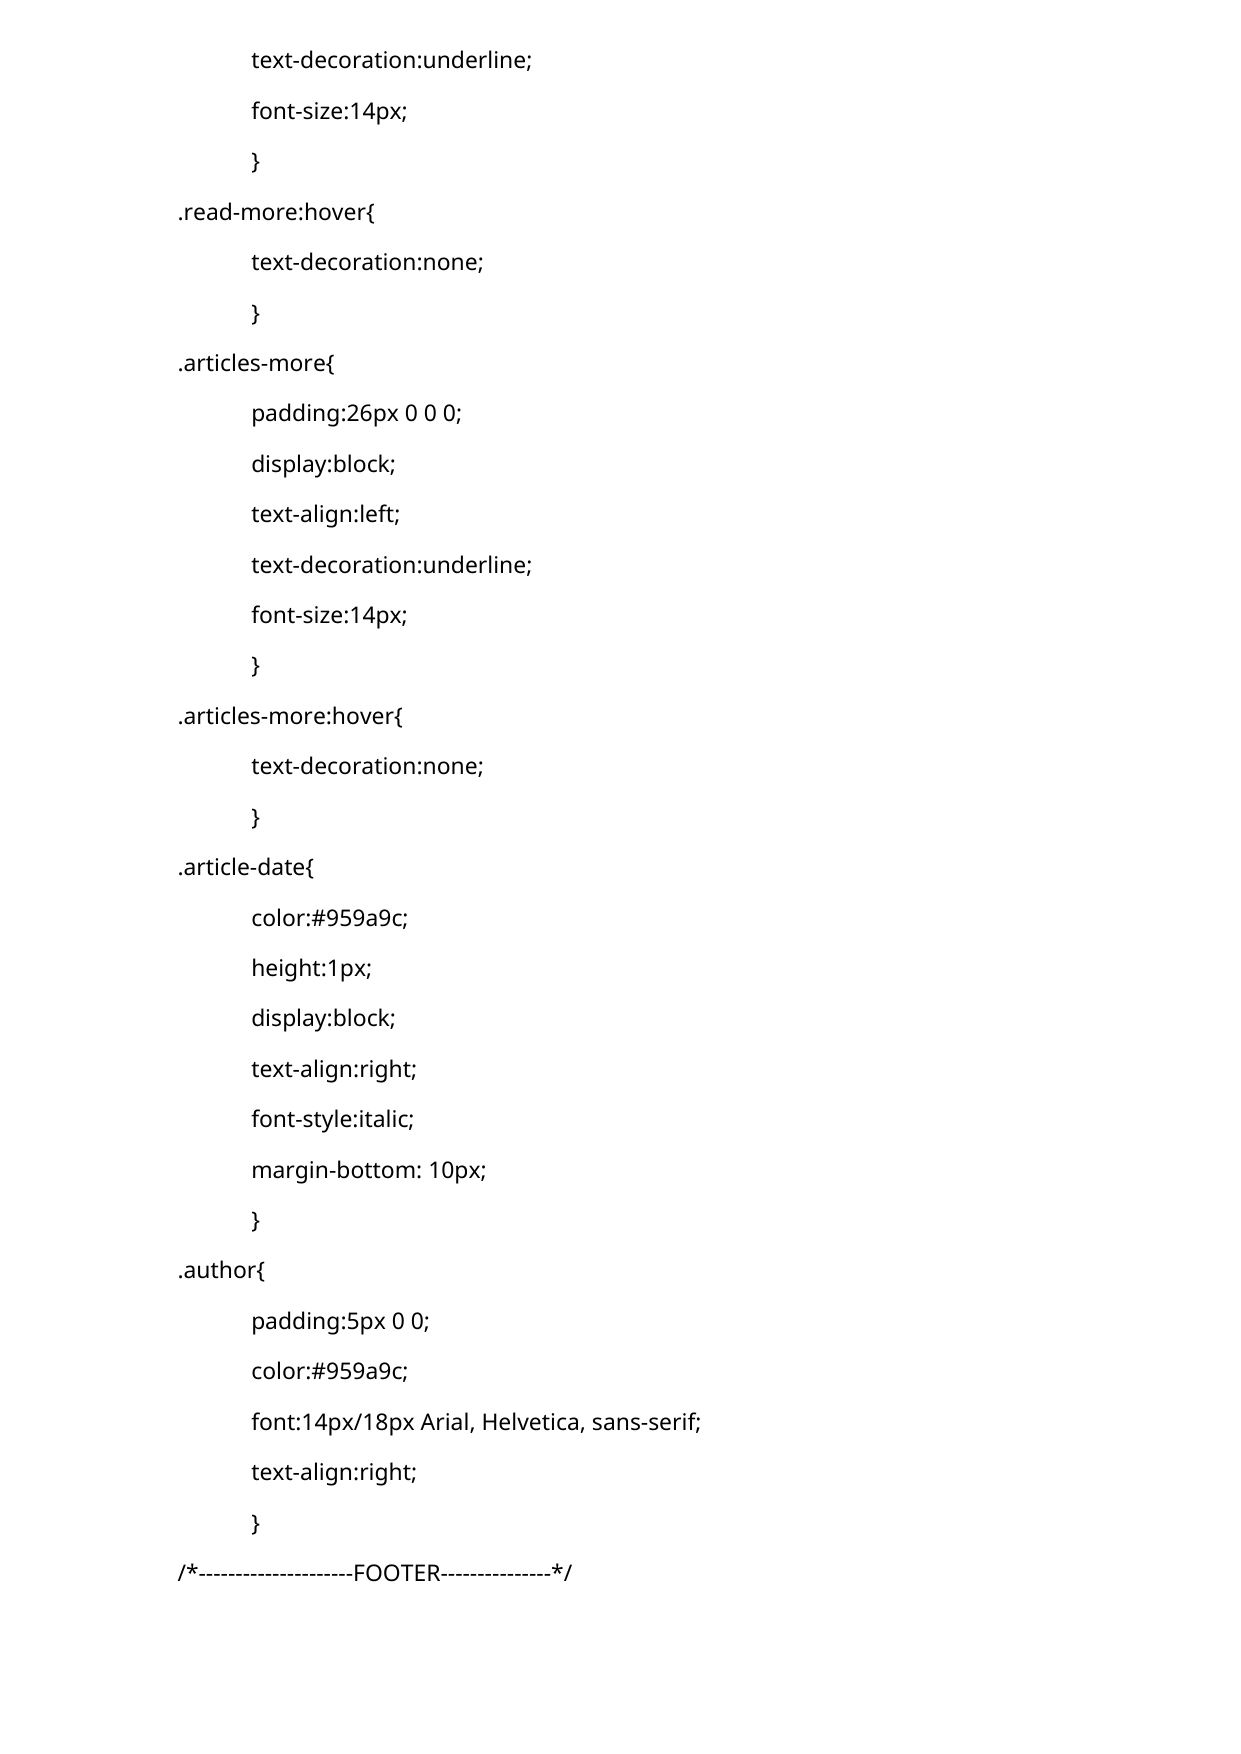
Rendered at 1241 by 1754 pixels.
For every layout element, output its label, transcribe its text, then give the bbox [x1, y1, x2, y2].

text padding:26px 0 0 0; [177, 397, 1152, 428]
text height:1px; [177, 952, 1152, 983]
text margin-bottom: 10px; [177, 1153, 1152, 1185]
text } [177, 801, 1152, 832]
text font-style:italic; [177, 1103, 1152, 1134]
text } [177, 649, 1152, 681]
text .read-more:hover{ [177, 196, 1152, 227]
text } [177, 1204, 1152, 1235]
text text-decoration:none; [177, 246, 1152, 277]
text font-size:14px; [177, 599, 1152, 630]
text font:14px/18px Arial, Helvetica, sans-serif; [177, 1406, 1152, 1437]
text /*---------------------FOOTER---------------*/ [177, 1557, 1152, 1588]
text text-align:right; [177, 1456, 1152, 1487]
text text-align:right; [177, 1053, 1152, 1084]
text text-decoration:none; [177, 750, 1152, 781]
text .articles-more:hover{ [177, 700, 1152, 731]
text } [177, 296, 1152, 328]
text } [177, 1506, 1152, 1538]
text text-decoration:underline; [177, 44, 1152, 76]
text padding:5px 0 0; [177, 1305, 1152, 1336]
text color:#959a9c; [177, 1355, 1152, 1386]
text .author{ [177, 1254, 1152, 1286]
text text-align:left; [177, 498, 1152, 529]
text text-decoration:underline; [177, 548, 1152, 580]
text .article-date{ [177, 851, 1152, 882]
text display:block; [177, 448, 1152, 479]
text color:#959a9c; [177, 901, 1152, 933]
text display:block; [177, 1002, 1152, 1033]
text } [177, 145, 1152, 176]
text .articles-more{ [177, 347, 1152, 378]
text font-size:14px; [177, 95, 1152, 126]
